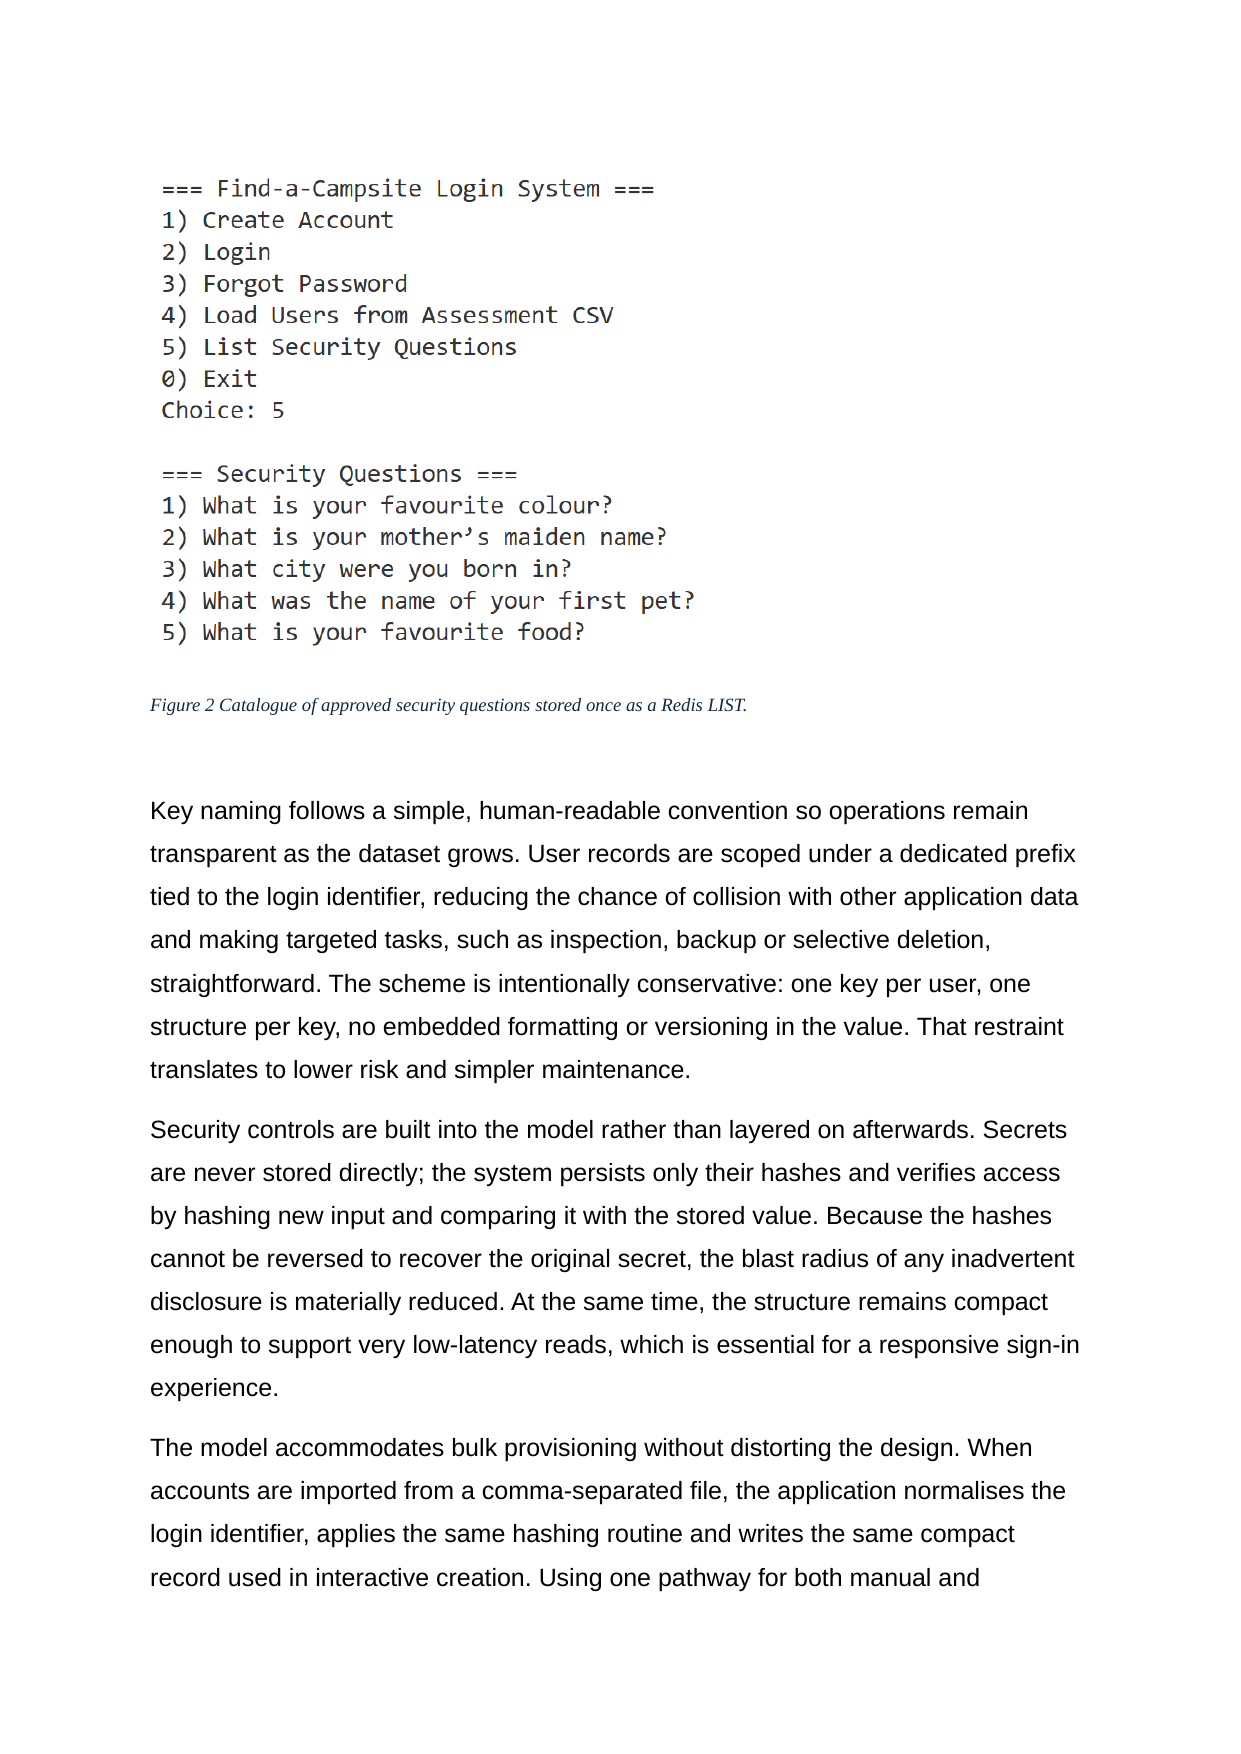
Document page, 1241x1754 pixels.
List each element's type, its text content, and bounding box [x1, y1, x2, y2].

picture [150, 150, 1091, 663]
text Key naming follows a simple, human-readable convention so operations remain transparent as the dataset grows. User records are scoped under a dedicated prefix tied to the login identifier, reducing the chance of collision with other application data and making targeted tasks, such as inspection, backup or selective deletion, straightforward. The scheme is intentionally conservative: one key per user, one structure per key, no embedded formatting or versioning in the value. That restraint translates to lower risk and simpler maintenance. [150, 796, 1090, 1083]
text Security controls are built into the model rather than layered on afterwards. Secrets are never stored directly; the system persists only their hashes and verifies access by hashing new input and comparing it with the stored value. Because the hashes cannot be reversed to recover the original secret, the blast radius of any inadvertent disclosure is materially reduced. At the same time, the structure remains compact enough to support very low-latency reads, which is essential for a responsive sign-in experience. [150, 1114, 1090, 1402]
text Figure 2 Catalogue of approved security questions stored once as a Redis LIST. [150, 694, 1090, 715]
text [150, 1433, 1090, 1591]
